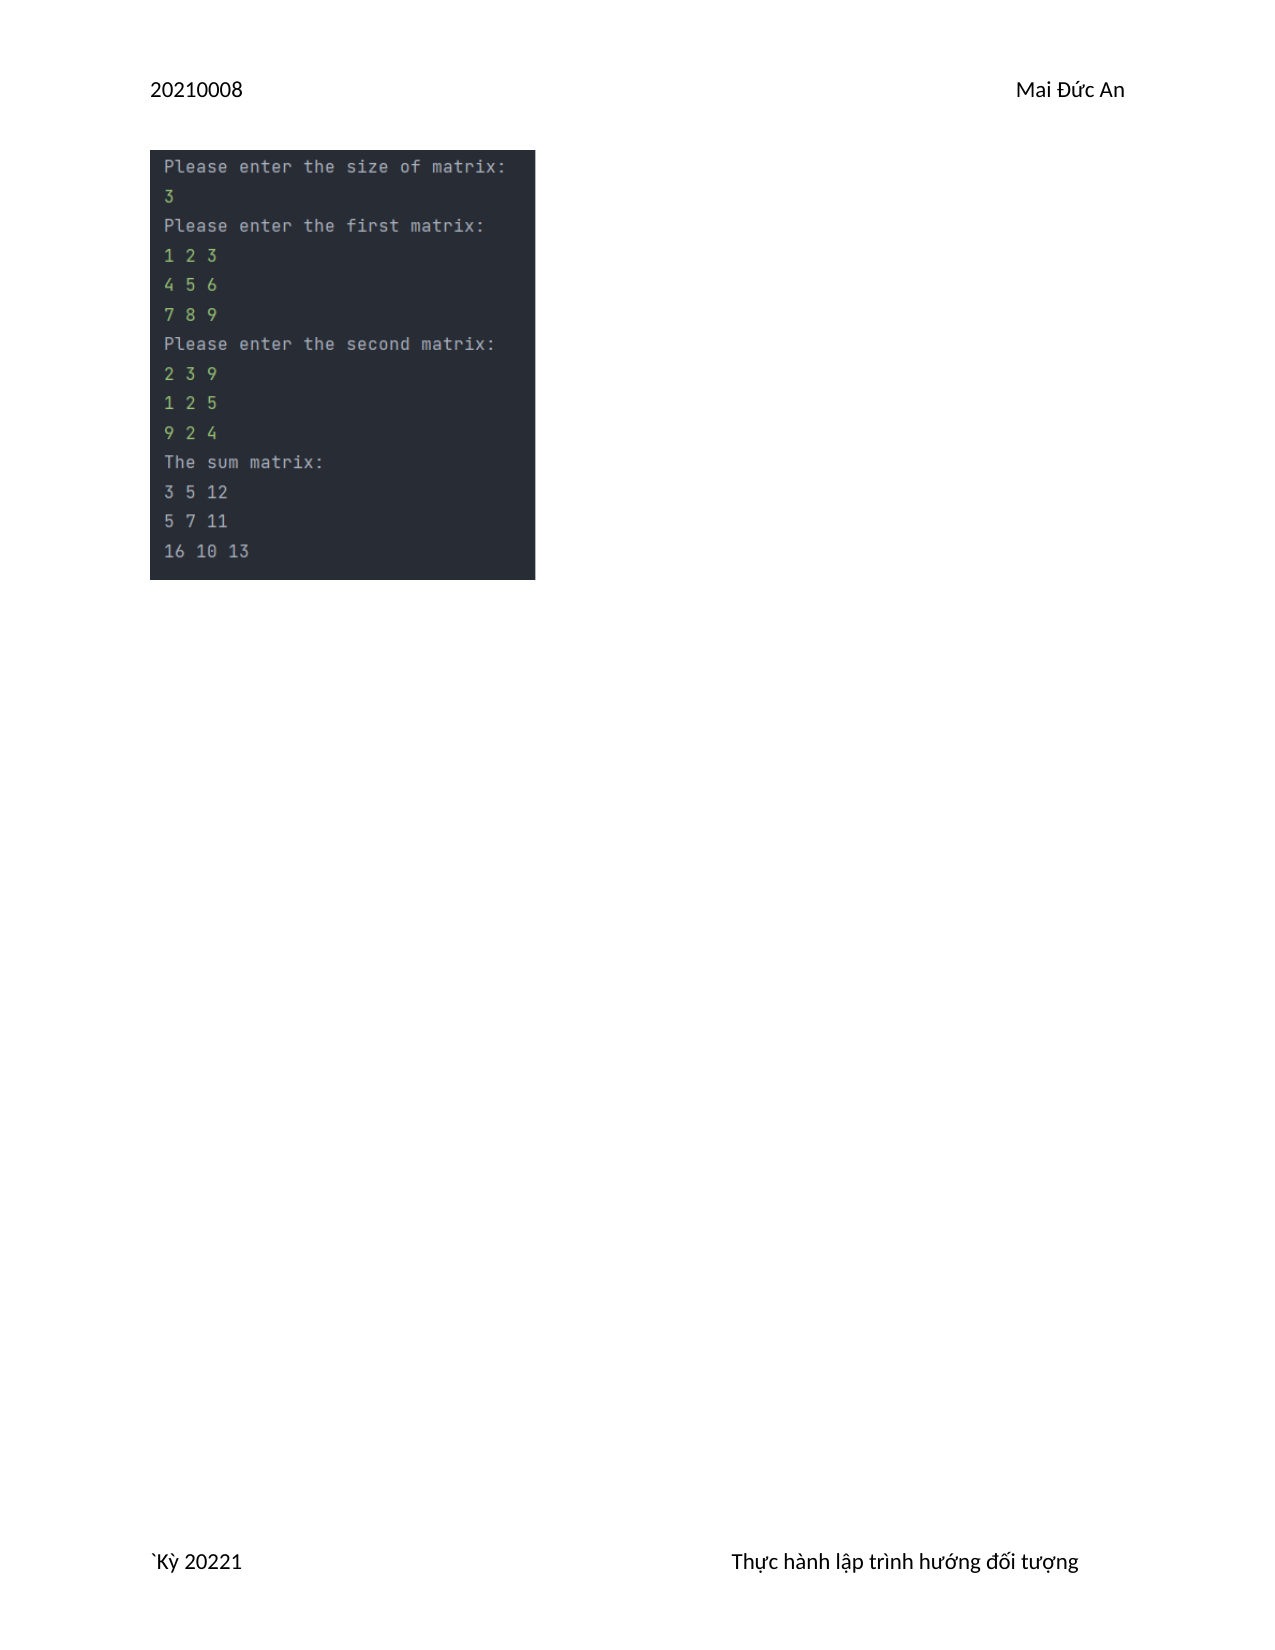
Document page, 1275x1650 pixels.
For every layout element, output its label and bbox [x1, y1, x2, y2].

picture [150, 150, 536, 580]
